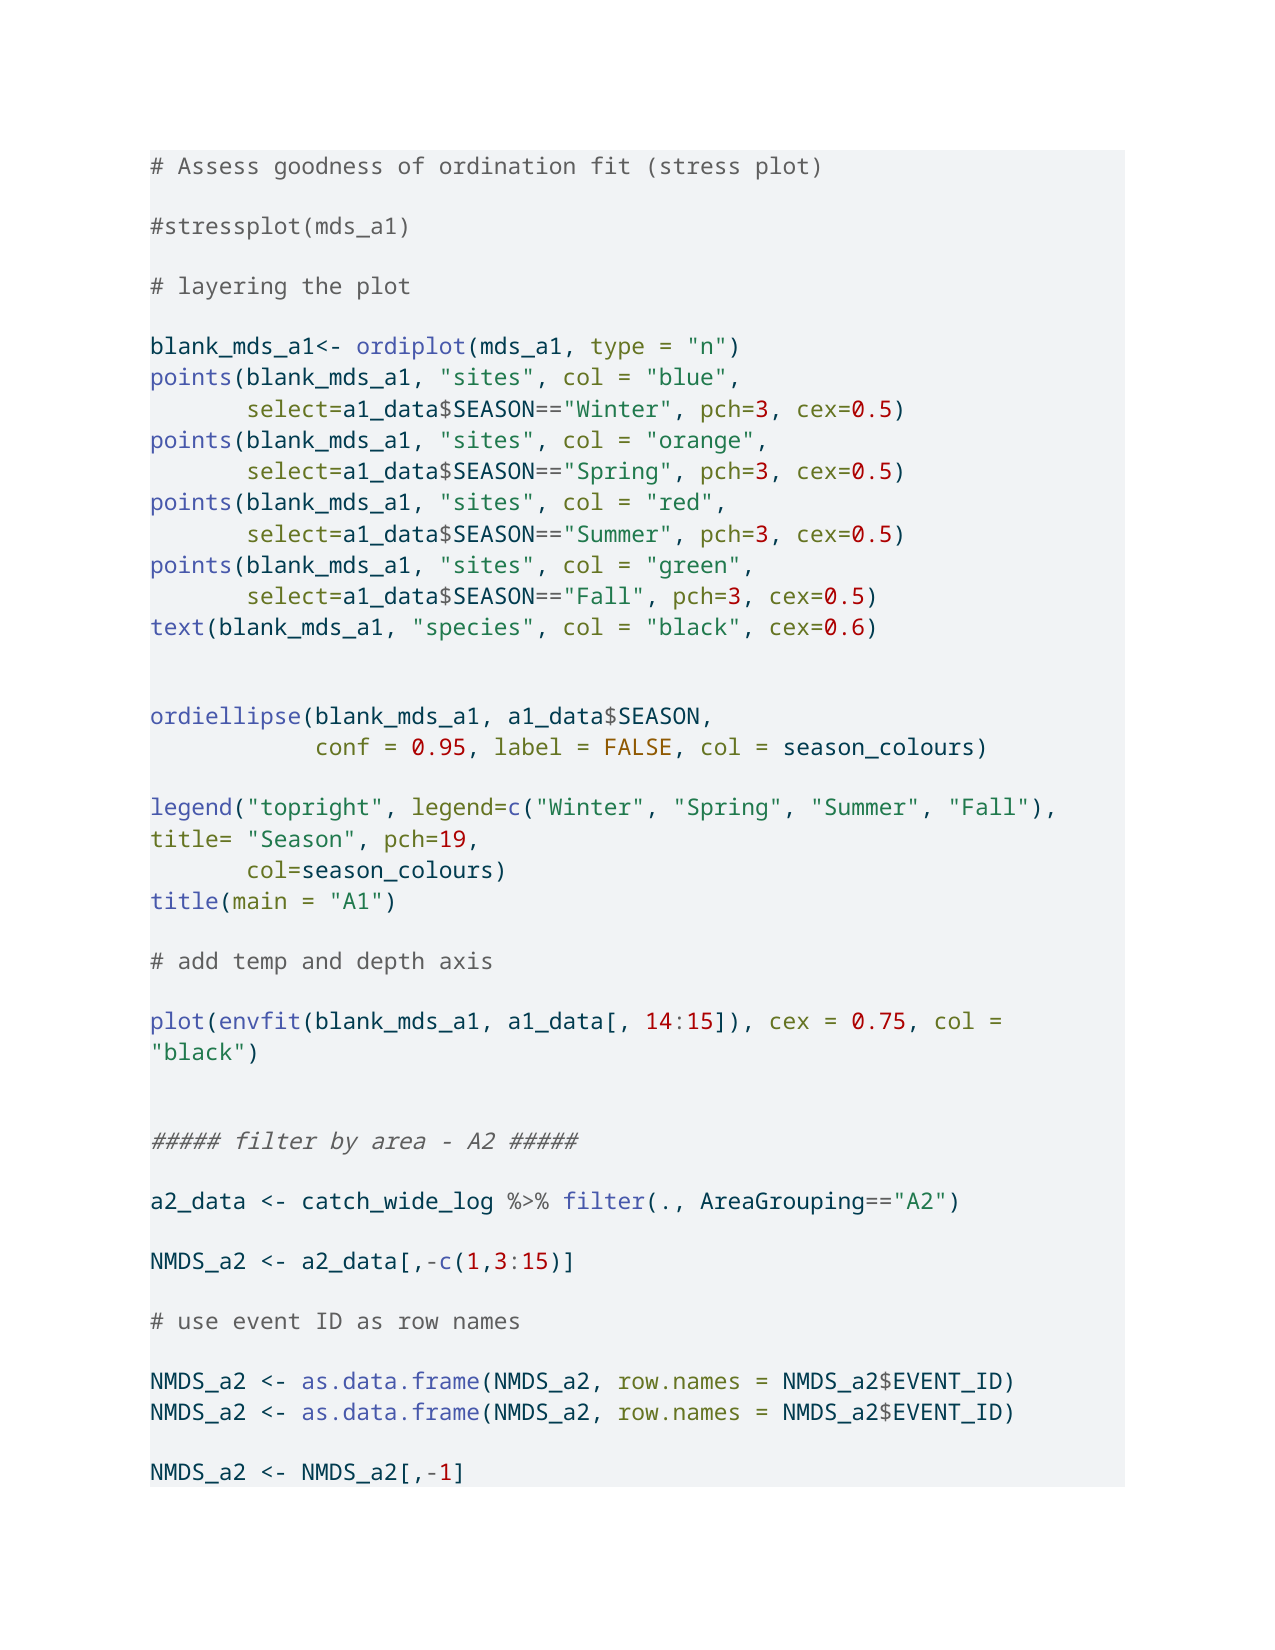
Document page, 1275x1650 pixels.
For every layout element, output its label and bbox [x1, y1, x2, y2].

text [150, 150, 1125, 1487]
